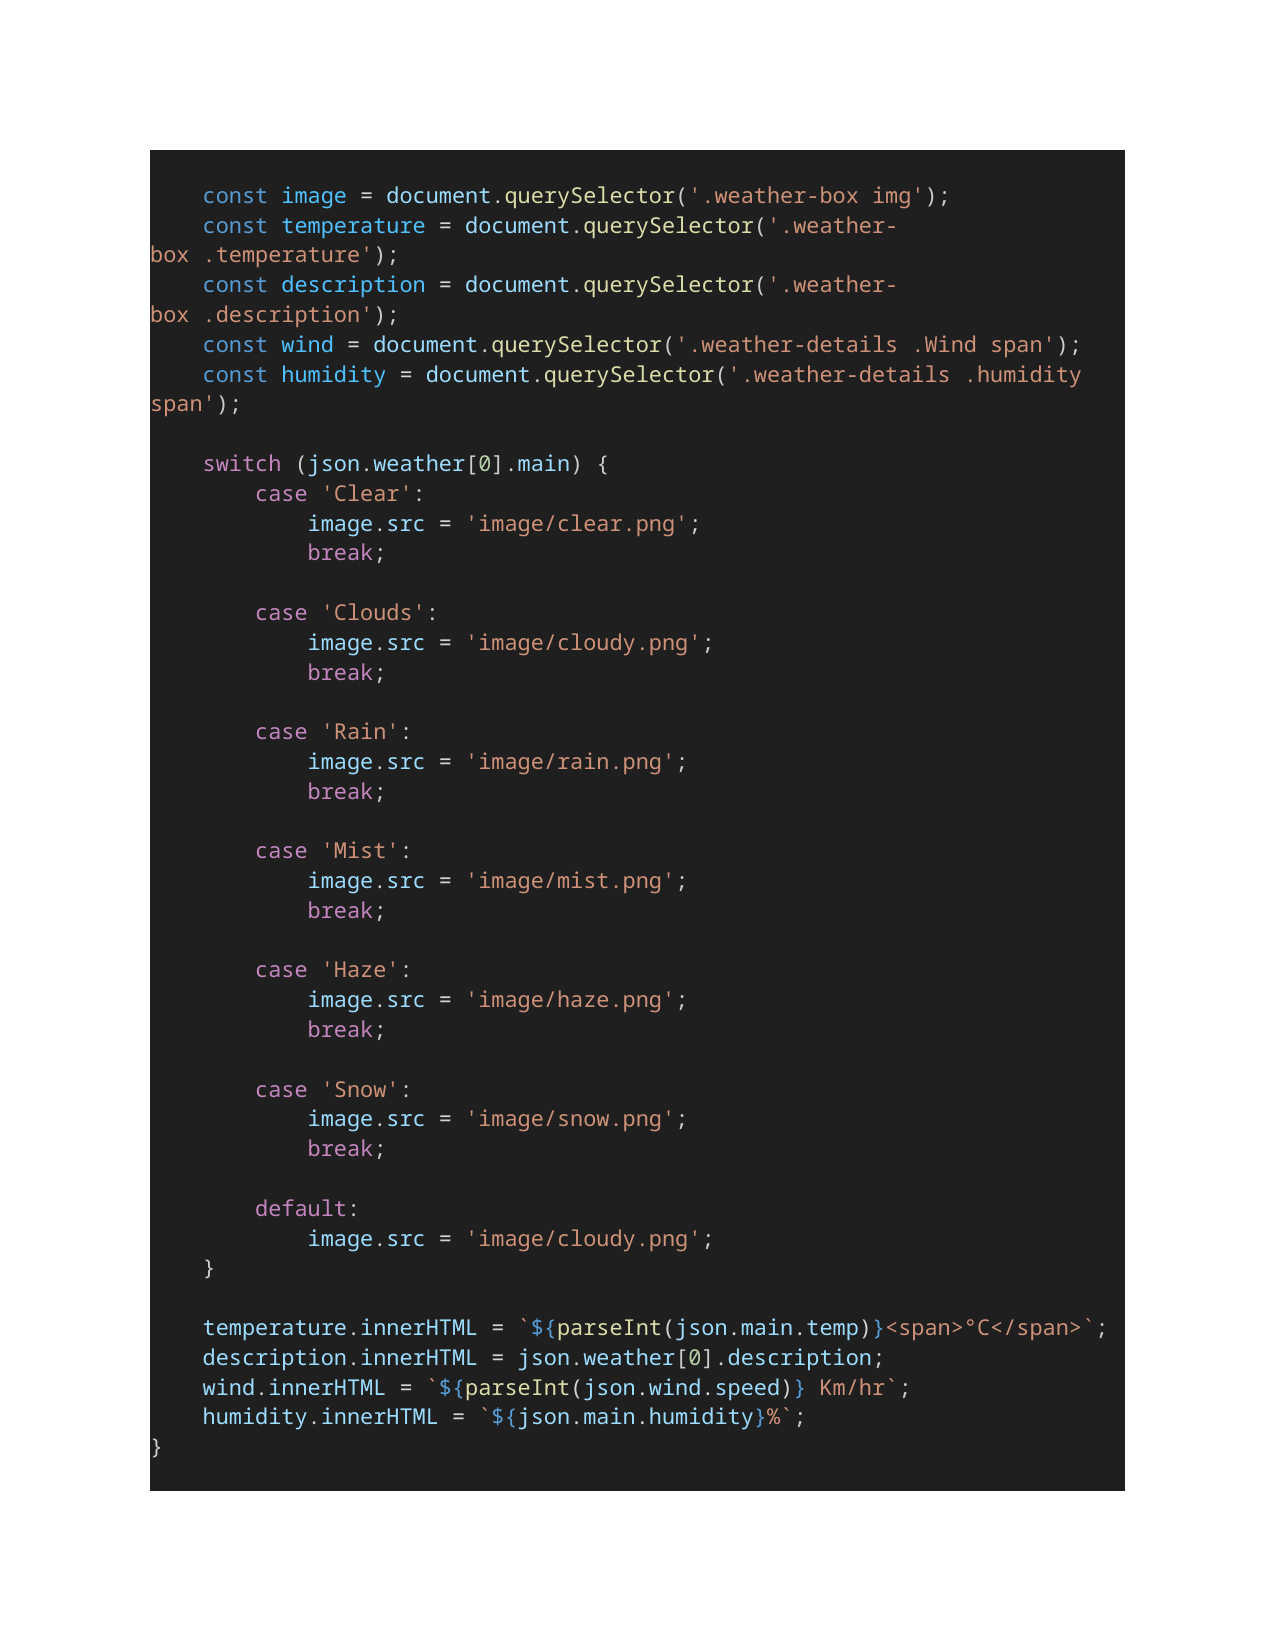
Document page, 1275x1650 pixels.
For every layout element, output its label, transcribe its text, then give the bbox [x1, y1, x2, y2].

text image.src = 'image/cloudy.png'; [150, 627, 1125, 656]
text break; [150, 1133, 1125, 1163]
text break; [150, 895, 1125, 924]
text image.src = 'image/cloudy.png'; [150, 1222, 1125, 1252]
text image.src = 'image/mist.png'; [150, 865, 1125, 895]
text image.src = 'image/rain.png'; [150, 746, 1125, 776]
text case 'Mist': [150, 835, 1125, 865]
text image.src = 'image/clear.png'; [150, 507, 1125, 537]
text const humidity = document.querySelector('.weather-details .humidity span'); [150, 358, 1125, 418]
text case 'Haze': [150, 954, 1125, 984]
text temperature.innerHTML = `${parseInt(json.main.temp)}<span>°C</span>`; [150, 1312, 1125, 1342]
text break; [150, 537, 1125, 567]
text description.innerHTML = json.weather[0].description; [150, 1342, 1125, 1371]
text } [150, 1431, 1125, 1461]
text humidity.innerHTML = `${json.main.humidity}%`; [150, 1401, 1125, 1431]
text image.src = 'image/haze.png'; [150, 984, 1125, 1014]
text case 'Clear': [150, 478, 1125, 507]
text case 'Clouds': [150, 597, 1125, 627]
text const description = document.querySelector('.weather-box .description'); [150, 269, 1125, 329]
text } [150, 1252, 1125, 1282]
text break; [150, 776, 1125, 805]
text wind.innerHTML = `${parseInt(json.wind.speed)} Km/hr`; [150, 1371, 1125, 1401]
text image.src = 'image/snow.png'; [150, 1103, 1125, 1133]
text const temperature = document.querySelector('.weather-box .temperature'); [150, 209, 1125, 269]
text const image = document.querySelector('.weather-box img'); [150, 180, 1125, 209]
text break; [150, 656, 1125, 686]
text break; [150, 1014, 1125, 1044]
text case 'Rain': [150, 716, 1125, 746]
text const wind = document.querySelector('.weather-details .Wind span'); [150, 329, 1125, 358]
text default: [150, 1193, 1125, 1222]
text case 'Snow': [150, 1073, 1125, 1103]
text switch (json.weather[0].main) { [150, 448, 1125, 478]
